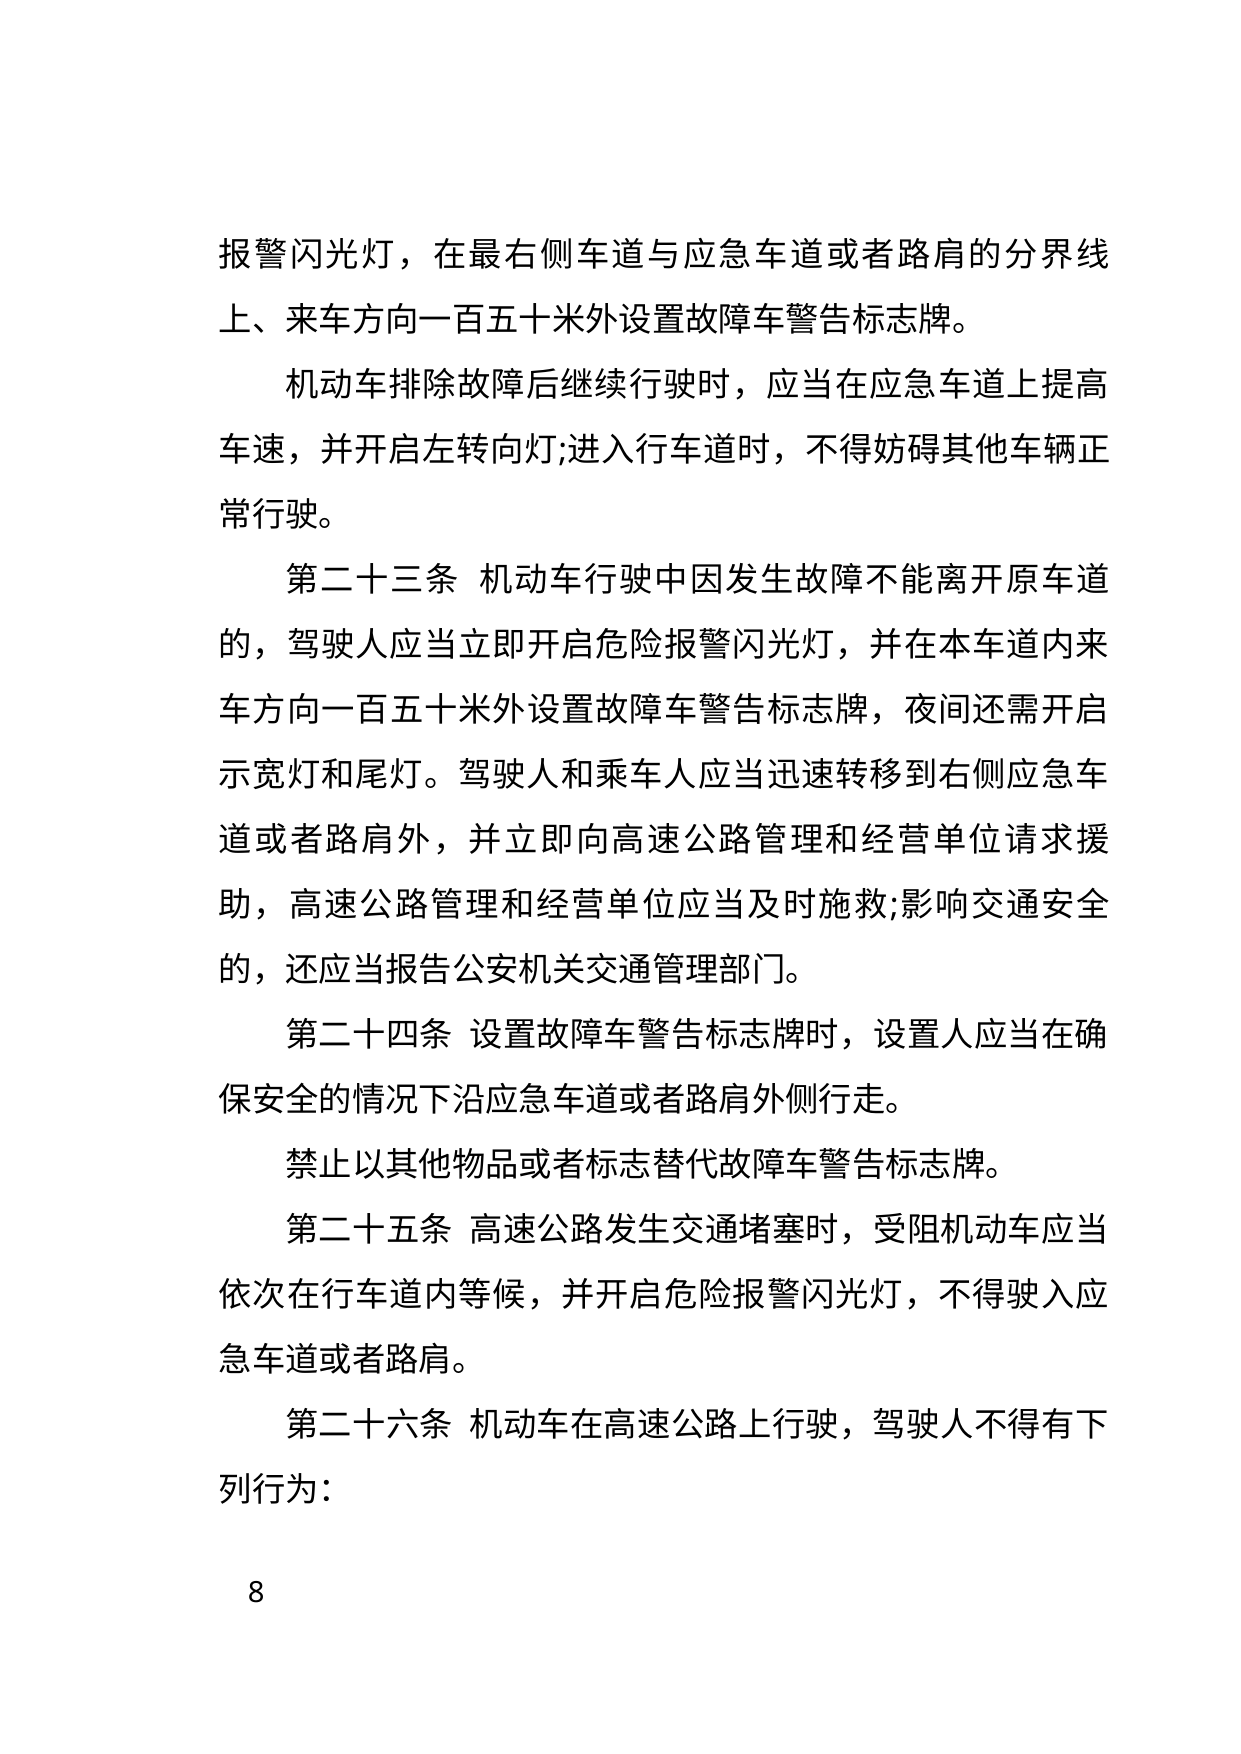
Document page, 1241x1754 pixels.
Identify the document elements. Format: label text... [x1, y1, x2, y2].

text 机动车排除故障后继续行驶时，应当在应急车道上提高车速，并开启左转向灯;进入行车道时，不得妨碍其他车辆正常行驶。 [218, 349, 1110, 544]
text 第二十三条 机动车行驶中因发生故障不能离开原车道的，驾驶人应当立即开启危险报警闪光灯，并在本车道内来车方向一百五十米外设置故障车警告标志牌，夜间还需开启示宽灯和尾灯。驾驶人和乘车人应当迅速转移到右侧应急车道或者路肩外，并立即向高速公路管理和经营单位请求援助，高速公路管理和经营单位应当及时施救;影响交通安全的，还应当报告公安机关交通管理部门。 [218, 544, 1110, 999]
text 第二十五条 高速公路发生交通堵塞时，受阻机动车应当依次在行车道内等候，并开启危险报警闪光灯，不得驶入应急车道或者路肩。 [218, 1194, 1110, 1389]
text 禁止以其他物品或者标志替代故障车警告标志牌。 [218, 1129, 1110, 1194]
text 第二十四条 设置故障车警告标志牌时，设置人应当在确保安全的情况下沿应急车道或者路肩外侧行走。 [218, 999, 1110, 1129]
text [218, 219, 1110, 349]
text 第二十六条 机动车在高速公路上行驶，驾驶人不得有下列行为： [218, 1389, 1110, 1519]
